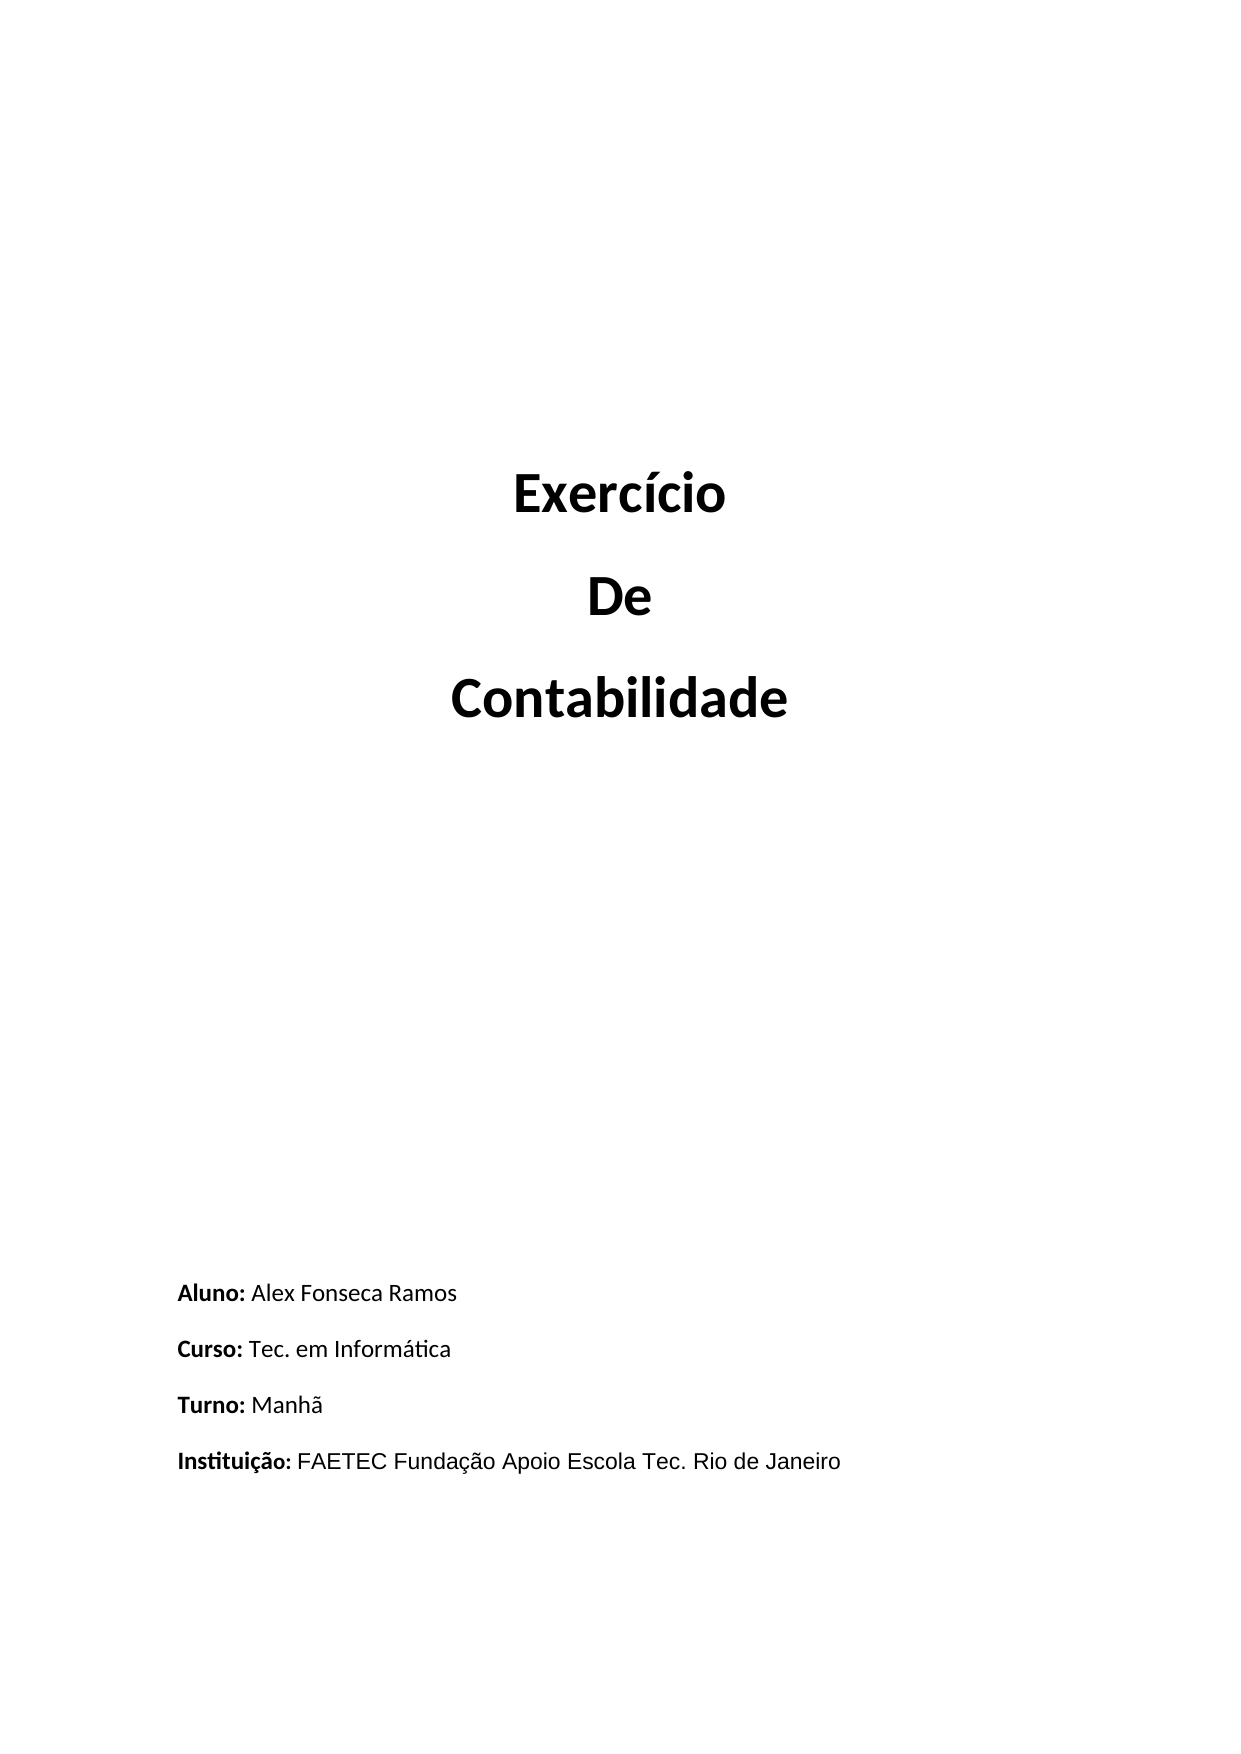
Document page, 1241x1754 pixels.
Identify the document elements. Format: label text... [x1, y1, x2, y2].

text Exercício [177, 456, 1063, 527]
text Curso: Tec. em Informática [177, 1333, 1063, 1364]
text Aluno: Alex Fonseca Ramos [177, 1277, 1063, 1308]
text Turno: Manhã [177, 1389, 1063, 1419]
text De [177, 558, 1063, 630]
text Instituição: FAETEC Fundação Apoio Escola Tec. Rio de Janeiro [177, 1445, 1063, 1475]
text Contabilidade [177, 661, 1063, 732]
